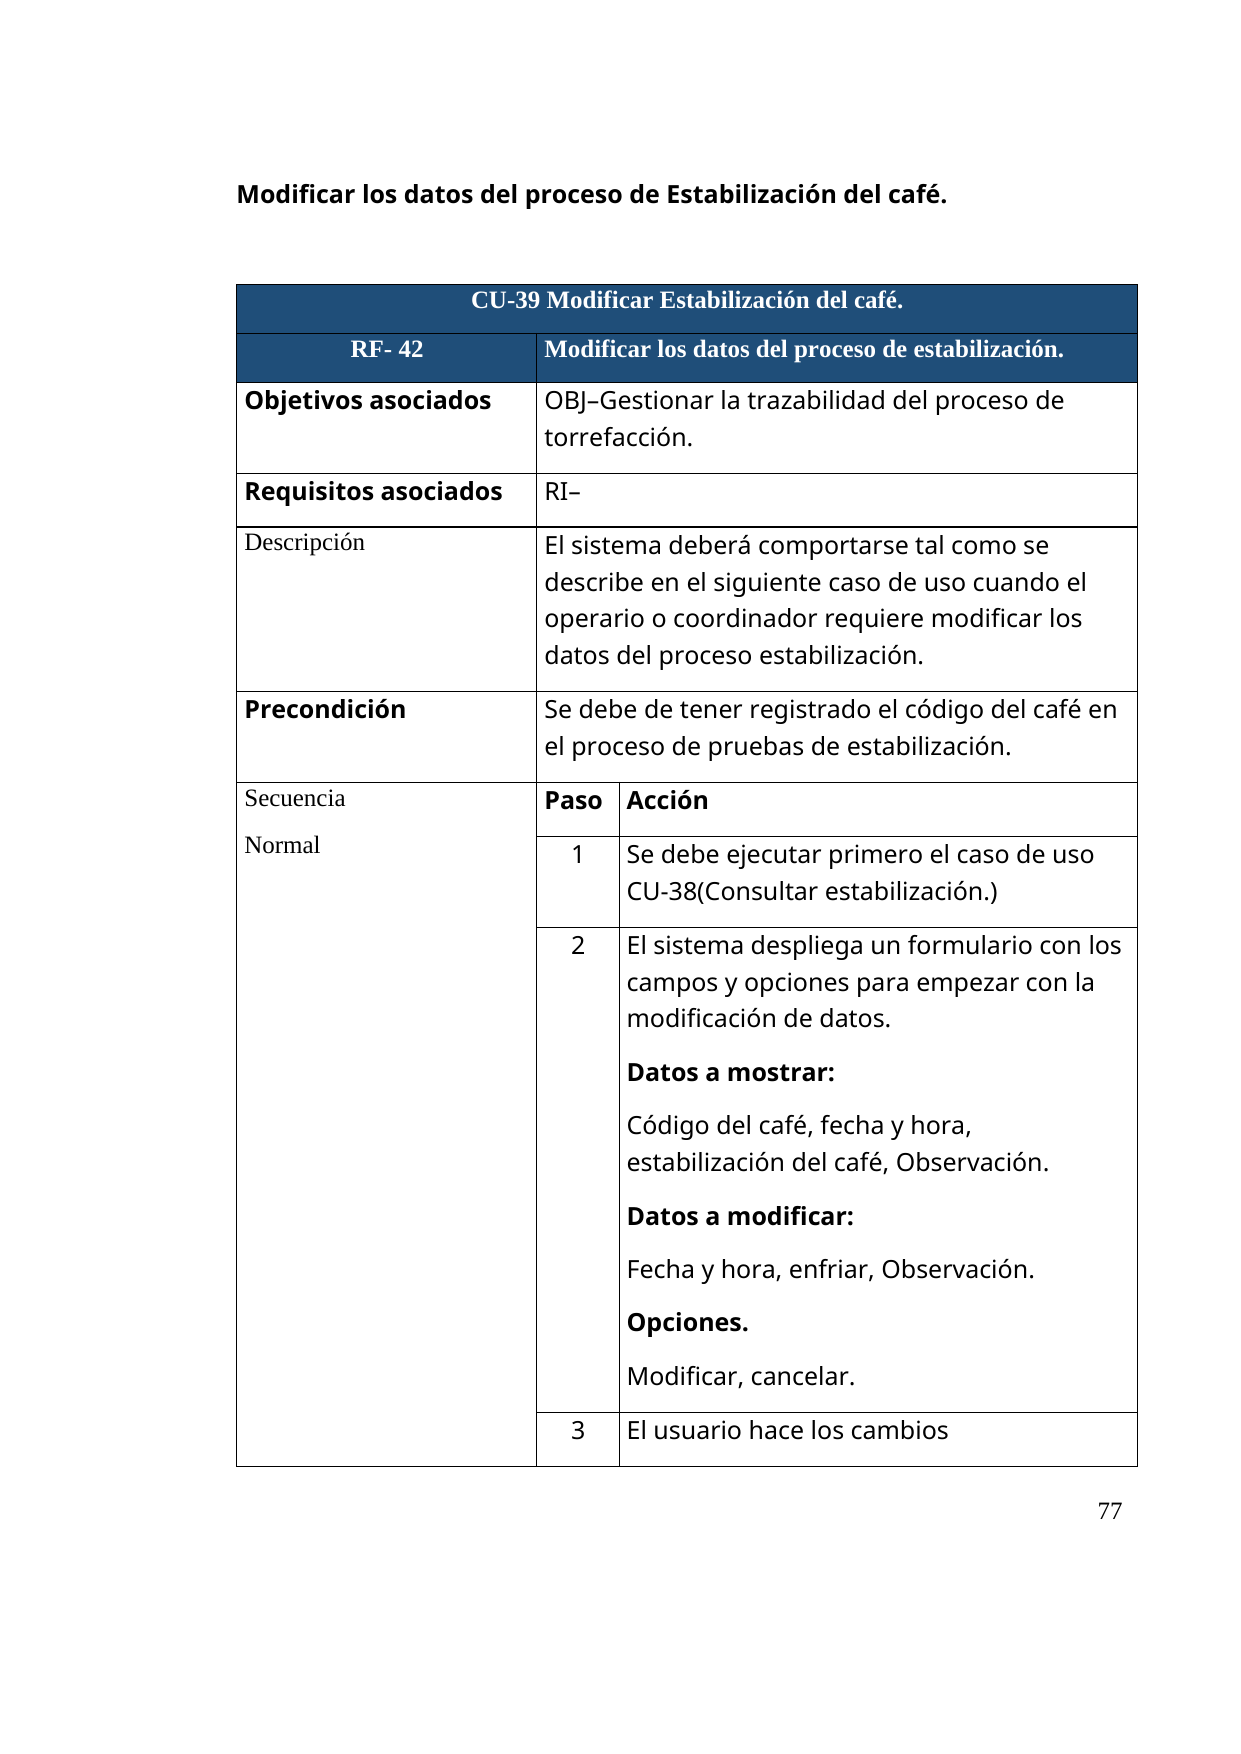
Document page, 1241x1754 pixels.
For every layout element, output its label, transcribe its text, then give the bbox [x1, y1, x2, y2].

table_cell RI– [537, 474, 1137, 526]
table_cell Se debe ejecutar primero el caso de uso CU-38(Consultar estabilización.) [620, 837, 1137, 927]
table_cell Se debe de tener registrado el código del café en el proceso de pruebas de estabilización. [537, 692, 1137, 782]
table_cell Acción [620, 783, 1137, 836]
table_cell Precondición [237, 692, 536, 782]
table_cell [620, 1413, 1137, 1466]
table_cell RF- 42 [237, 334, 536, 382]
table_cell OBJ–Gestionar la trazabilidad del proceso de torrefacción. [537, 383, 1137, 472]
table_cell Descripción [237, 528, 536, 691]
table_header CU-39 Modificar Estabilización del café. [237, 285, 1137, 333]
table_cell 2 [537, 928, 619, 1412]
table_cell Requisitos asociados [237, 474, 536, 526]
table_cell Paso [537, 783, 619, 836]
table_cell Objetivos asociados [237, 383, 536, 472]
table_cell 3 [537, 1413, 619, 1466]
table_cell El sistema deberá comportarse tal como se describe en el siguiente caso de uso cuando el operario o coordinador requiere modificar los datos del proceso estabilización. [537, 528, 1137, 691]
table_cell 1 [537, 837, 619, 927]
table_cell Modificar los datos del proceso de estabilización. [537, 334, 1137, 382]
table_cell El sistema despliega un formulario con los campos y opciones para empezar con la modificación de datos. Datos a mostrar: Código del café, fecha y hora, estabilización del café, Observación. Datos a modificar: Fecha y hora, enfriar, Observación. Opciones. Modificar, cancelar. [620, 928, 1137, 1412]
table_cell Secuencia Normal [237, 783, 536, 1466]
text Modificar los datos del proceso de Estabilización del café. [236, 177, 1122, 211]
